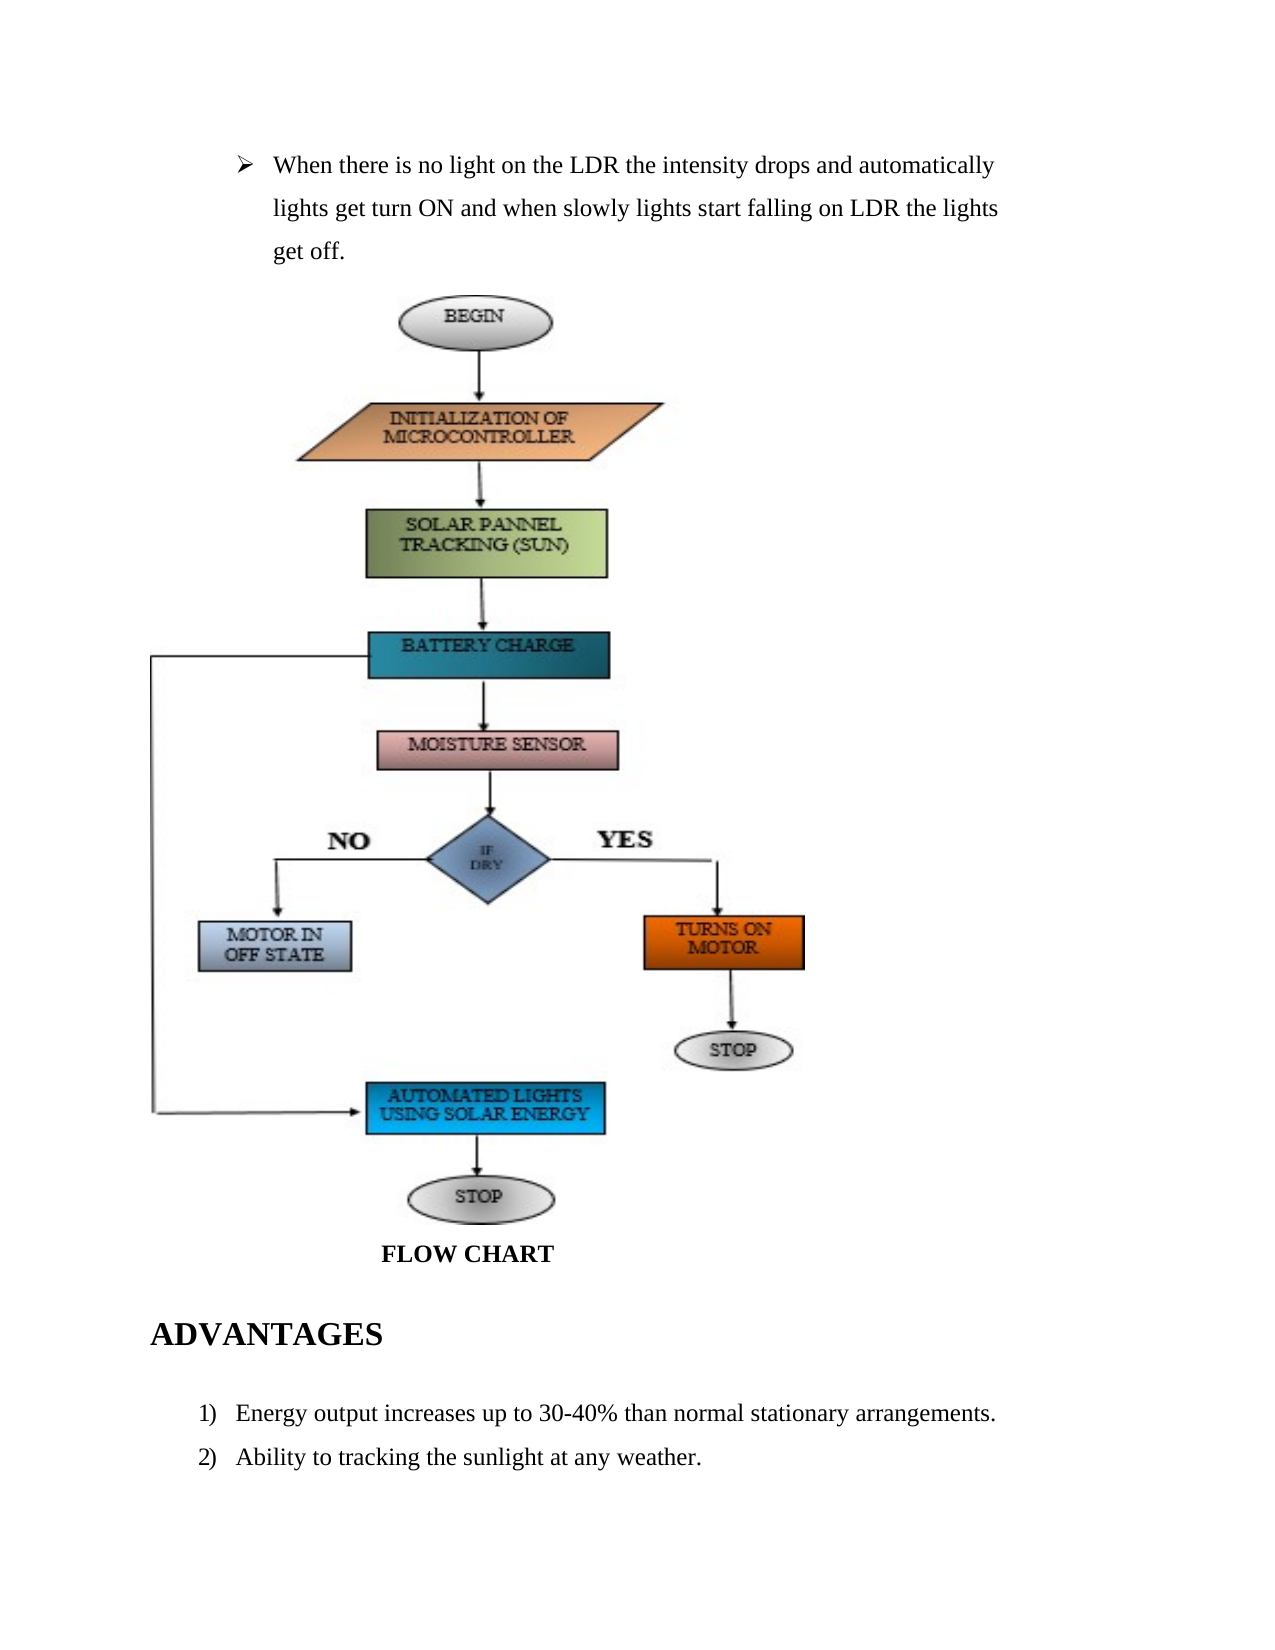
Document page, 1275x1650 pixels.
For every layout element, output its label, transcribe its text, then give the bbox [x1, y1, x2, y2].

list Energy output increases up to 30-40% than normal stationary arrangements. [198, 1398, 1125, 1427]
picture [150, 295, 805, 1225]
text ADVANTAGES [150, 1314, 1125, 1352]
list When there is no light on the LDR the intensity drops and automatically lights get turn ON and when slowly lights start falling on LDR the lights get off. [235, 150, 1014, 265]
list Ability to tracking the sunlight at any weather. [198, 1442, 1125, 1470]
text FLOW CHART [150, 1239, 1125, 1268]
